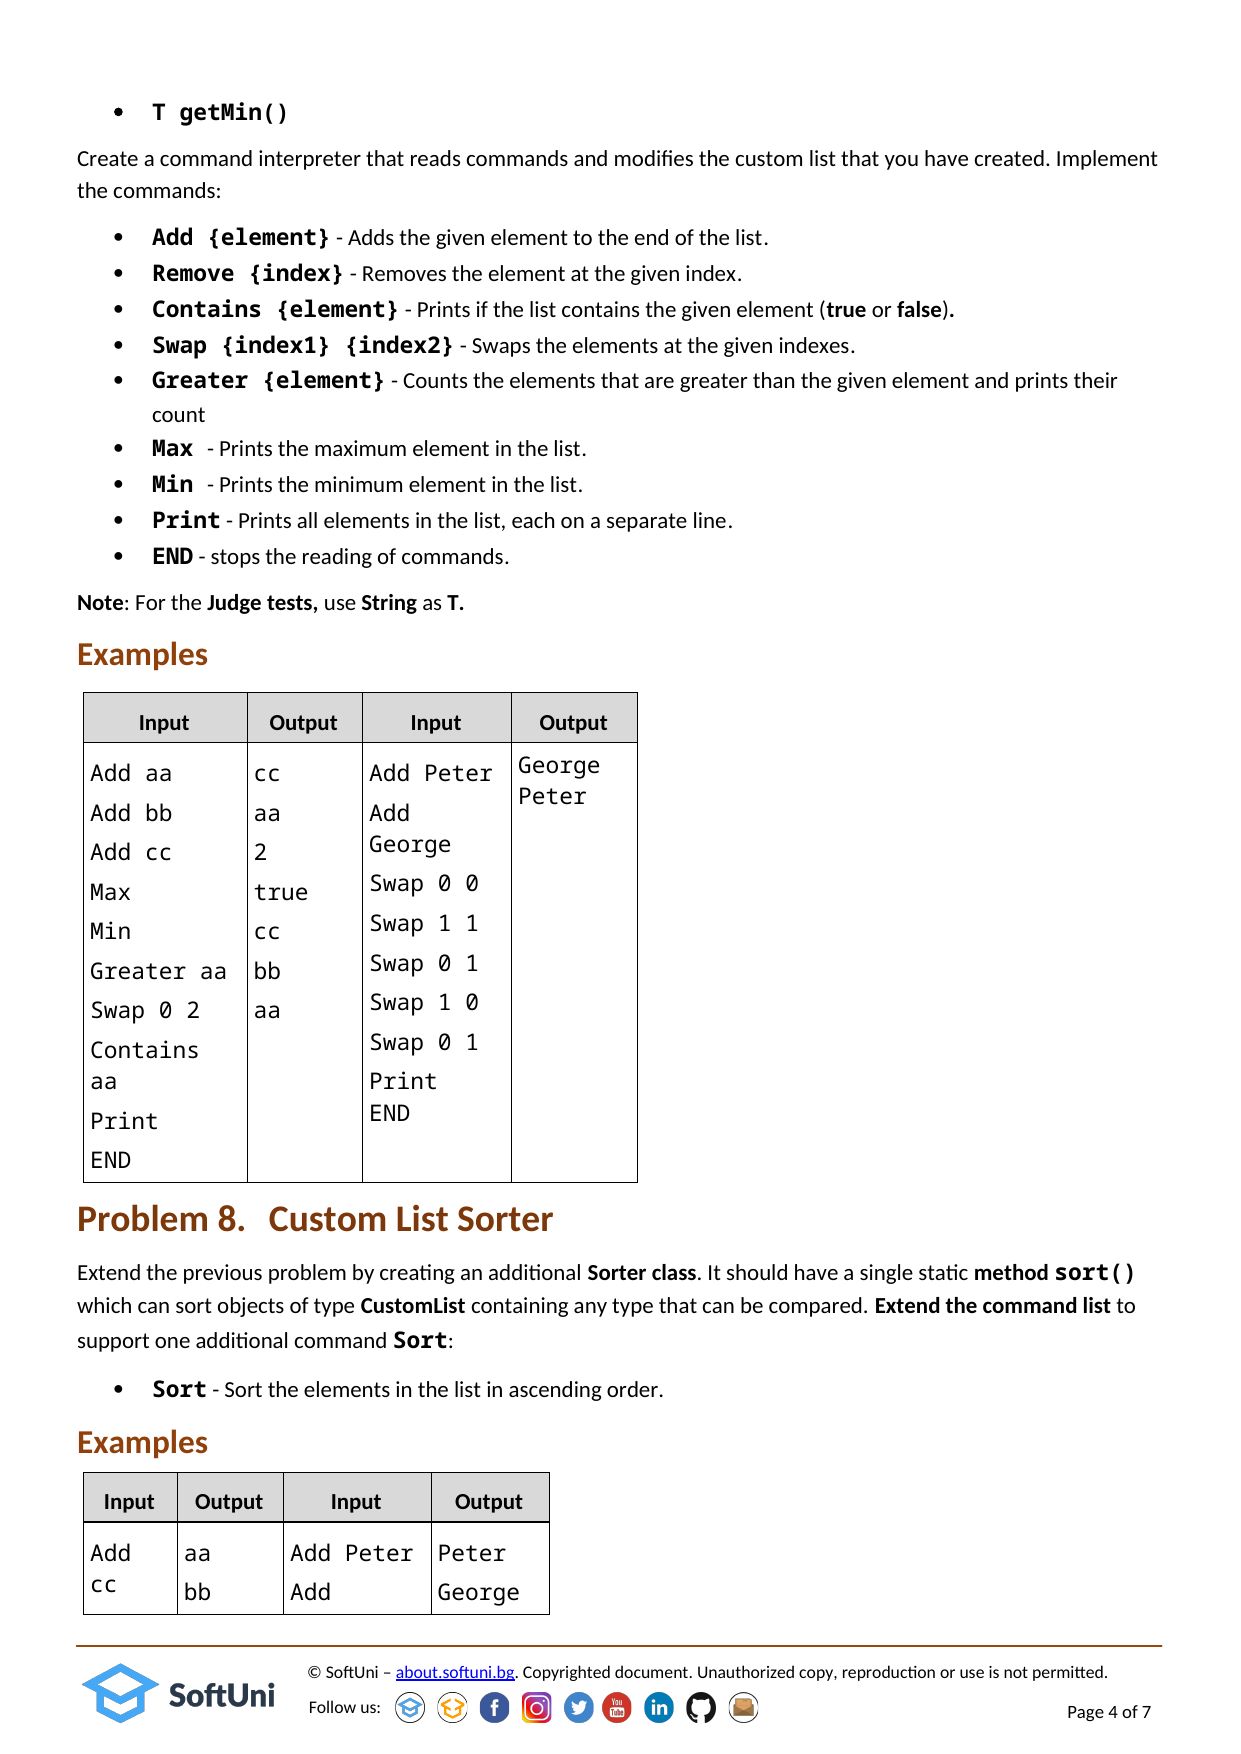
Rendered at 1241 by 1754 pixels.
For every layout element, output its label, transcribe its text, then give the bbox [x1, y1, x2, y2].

picture [644, 1714, 653, 1723]
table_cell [84, 1523, 177, 1613]
table_cell George Peter [512, 743, 637, 1182]
picture [665, 1714, 674, 1723]
table_header Input [363, 693, 511, 742]
table_header Input [284, 1473, 431, 1521]
table_header Output [178, 1473, 283, 1521]
picture [728, 1692, 759, 1723]
picture [658, 1705, 667, 1714]
picture [522, 1692, 552, 1723]
table_cell Add Peter Add George Swap 0 0 Swap 1 1 Swap 0 1 Swap 1 0 Swap 0 1 Print END [363, 743, 511, 1182]
subtitle Examples [77, 1421, 1163, 1462]
table_cell Peter George Peter [432, 1523, 549, 1613]
list Min - Prints the minimum element in the list. [114, 468, 1163, 499]
subtitle Custom List Sorter [77, 1195, 1163, 1241]
picture [437, 1692, 468, 1723]
list Swap {index1} {index2} - Swaps the elements at the given indexes. [114, 328, 1163, 360]
list Contains {element} - Prints if the list contains the given element (true or false). [114, 293, 1163, 324]
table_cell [284, 1523, 431, 1613]
picture [479, 1692, 510, 1723]
table_cell Add aa Add bb Add cc Max Min Greater aa Swap 0 2 Contains aa Print END [84, 743, 247, 1182]
text Create a command interpreter that reads commands and modifies the custom list that you have created. Implement the commands: [77, 144, 1163, 204]
list Sort - Sort the elements in the list in ascending order. [114, 1373, 1163, 1404]
table_header Input [84, 693, 247, 742]
text Note: For the Judge tests, use String as T. [77, 588, 1163, 616]
table_header Output [512, 693, 637, 742]
list Max - Prints the maximum element in the list. [114, 432, 1163, 463]
list Add {element} - Adds the given element to the end of the list. [114, 221, 1163, 252]
picture [686, 1692, 716, 1723]
table_header Input [84, 1473, 177, 1521]
list END - stops the reading of commands. [114, 540, 1163, 571]
picture [665, 1692, 674, 1701]
table_cell aa bb cc [178, 1523, 283, 1613]
table_cell cc aa 2 true cc bb aa [248, 743, 362, 1182]
list T getMin() [114, 95, 1163, 127]
picture [602, 1692, 632, 1723]
picture [564, 1692, 594, 1723]
text Examples [77, 633, 1163, 674]
table_header Output [432, 1473, 549, 1521]
picture [395, 1692, 425, 1723]
list Remove {index} - Removes the element at the given index. [114, 257, 1163, 288]
text Extend the previous problem by creating an additional Sorter class. It should have a single static method sort() which can sort objects of type CustomList containing any type that can be compared. Extend the command list to support one additional command Sort: [77, 1256, 1163, 1356]
list Print - Prints all elements in the list, each on a separate line. [114, 504, 1163, 535]
picture [75, 1658, 281, 1729]
list Greater {element} - Counts the elements that are greater than the given element and prints their count [114, 364, 1163, 428]
table_header Output [248, 693, 362, 742]
picture [644, 1692, 653, 1701]
